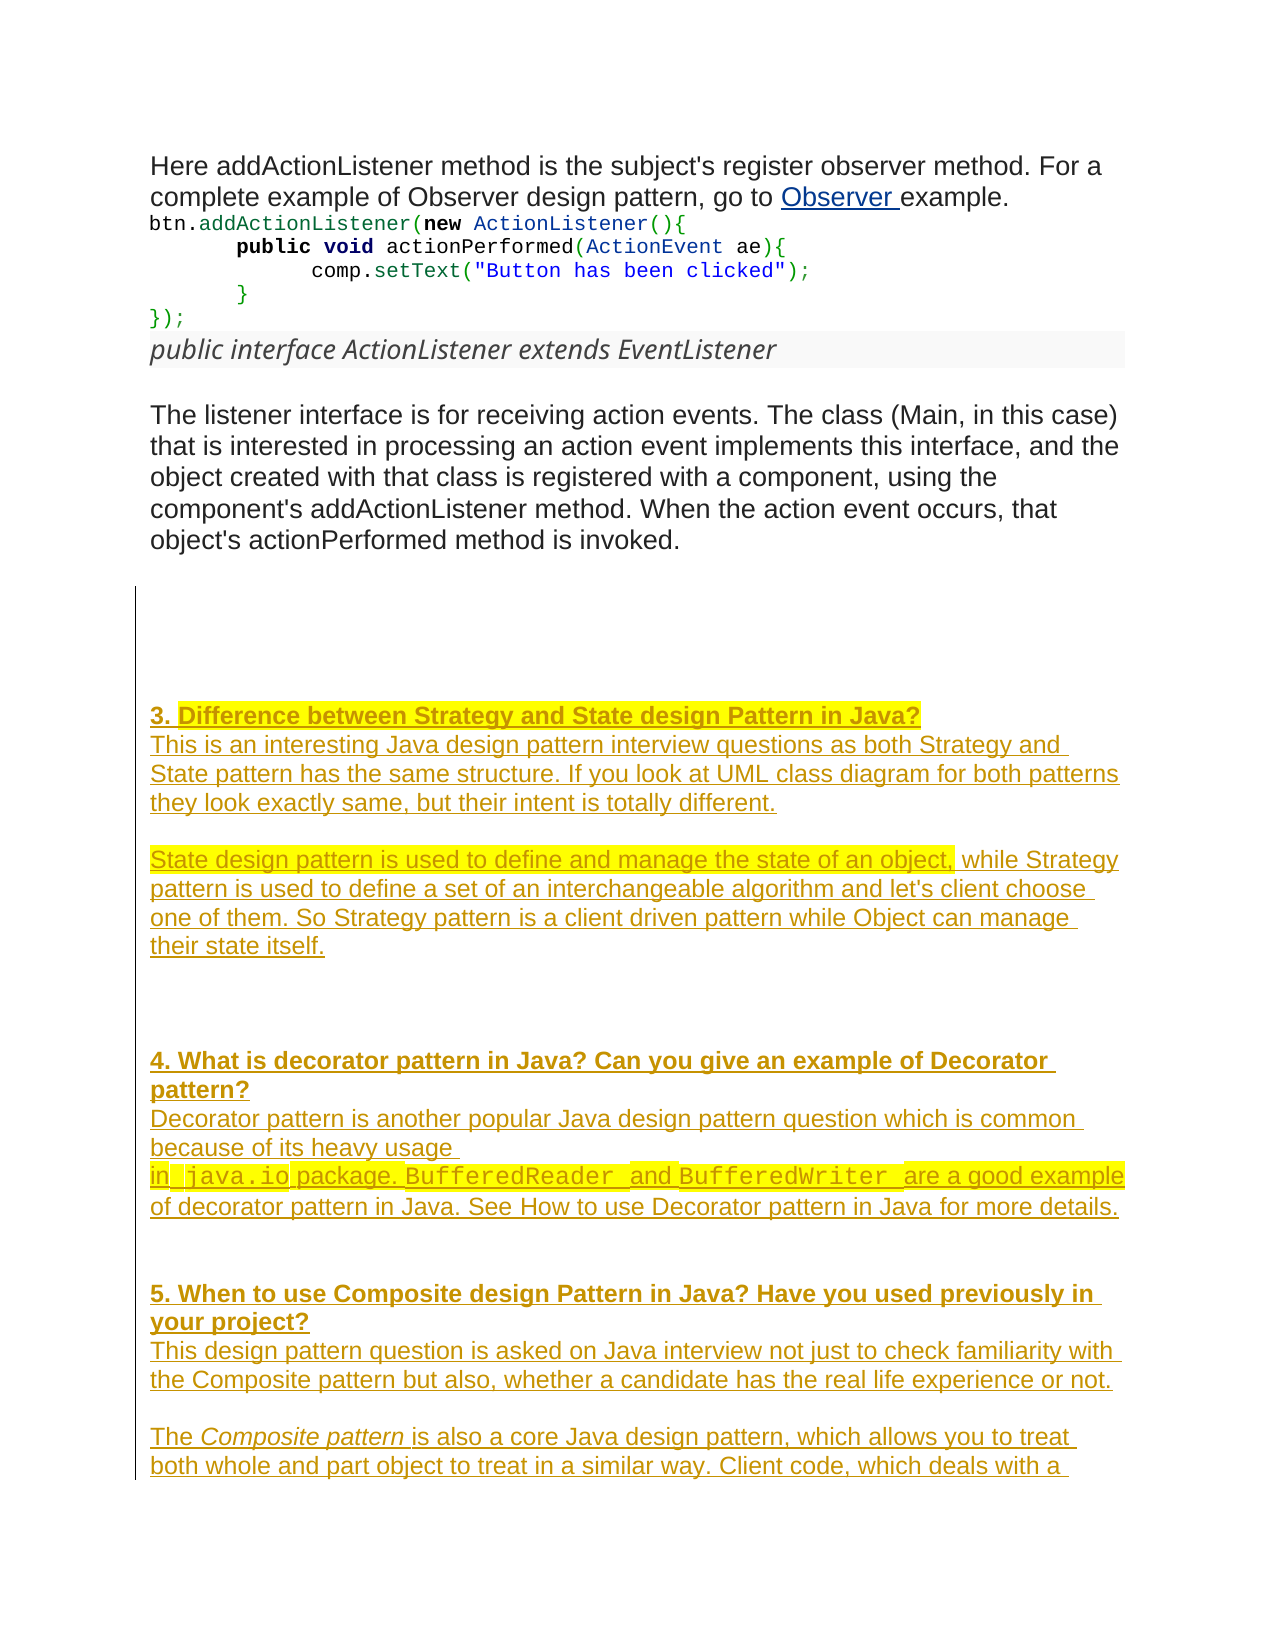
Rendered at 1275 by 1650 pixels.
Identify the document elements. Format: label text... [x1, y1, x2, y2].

text public interface ActionListener extends EventListener [150, 331, 1125, 368]
table_header btn.addActionListener(new ActionListener(){ public void actionPerformed(ActionEvent ae){ comp.setText("Button has been clicked"); } }); [149, 213, 1275, 331]
text The listener interface is for receiving action events. The class (Main, in this case) that is interested in processing an action event implements this interface, and the object created with that class is registered with a component, using the component's addActionListener method. When the action event occurs, that object's actionPerformed method is invoked. [150, 399, 1125, 555]
text Here addActionListener method is the subject's register observer method. For a complete example of Observer design pattern, go to Observer example. [150, 150, 1125, 212]
